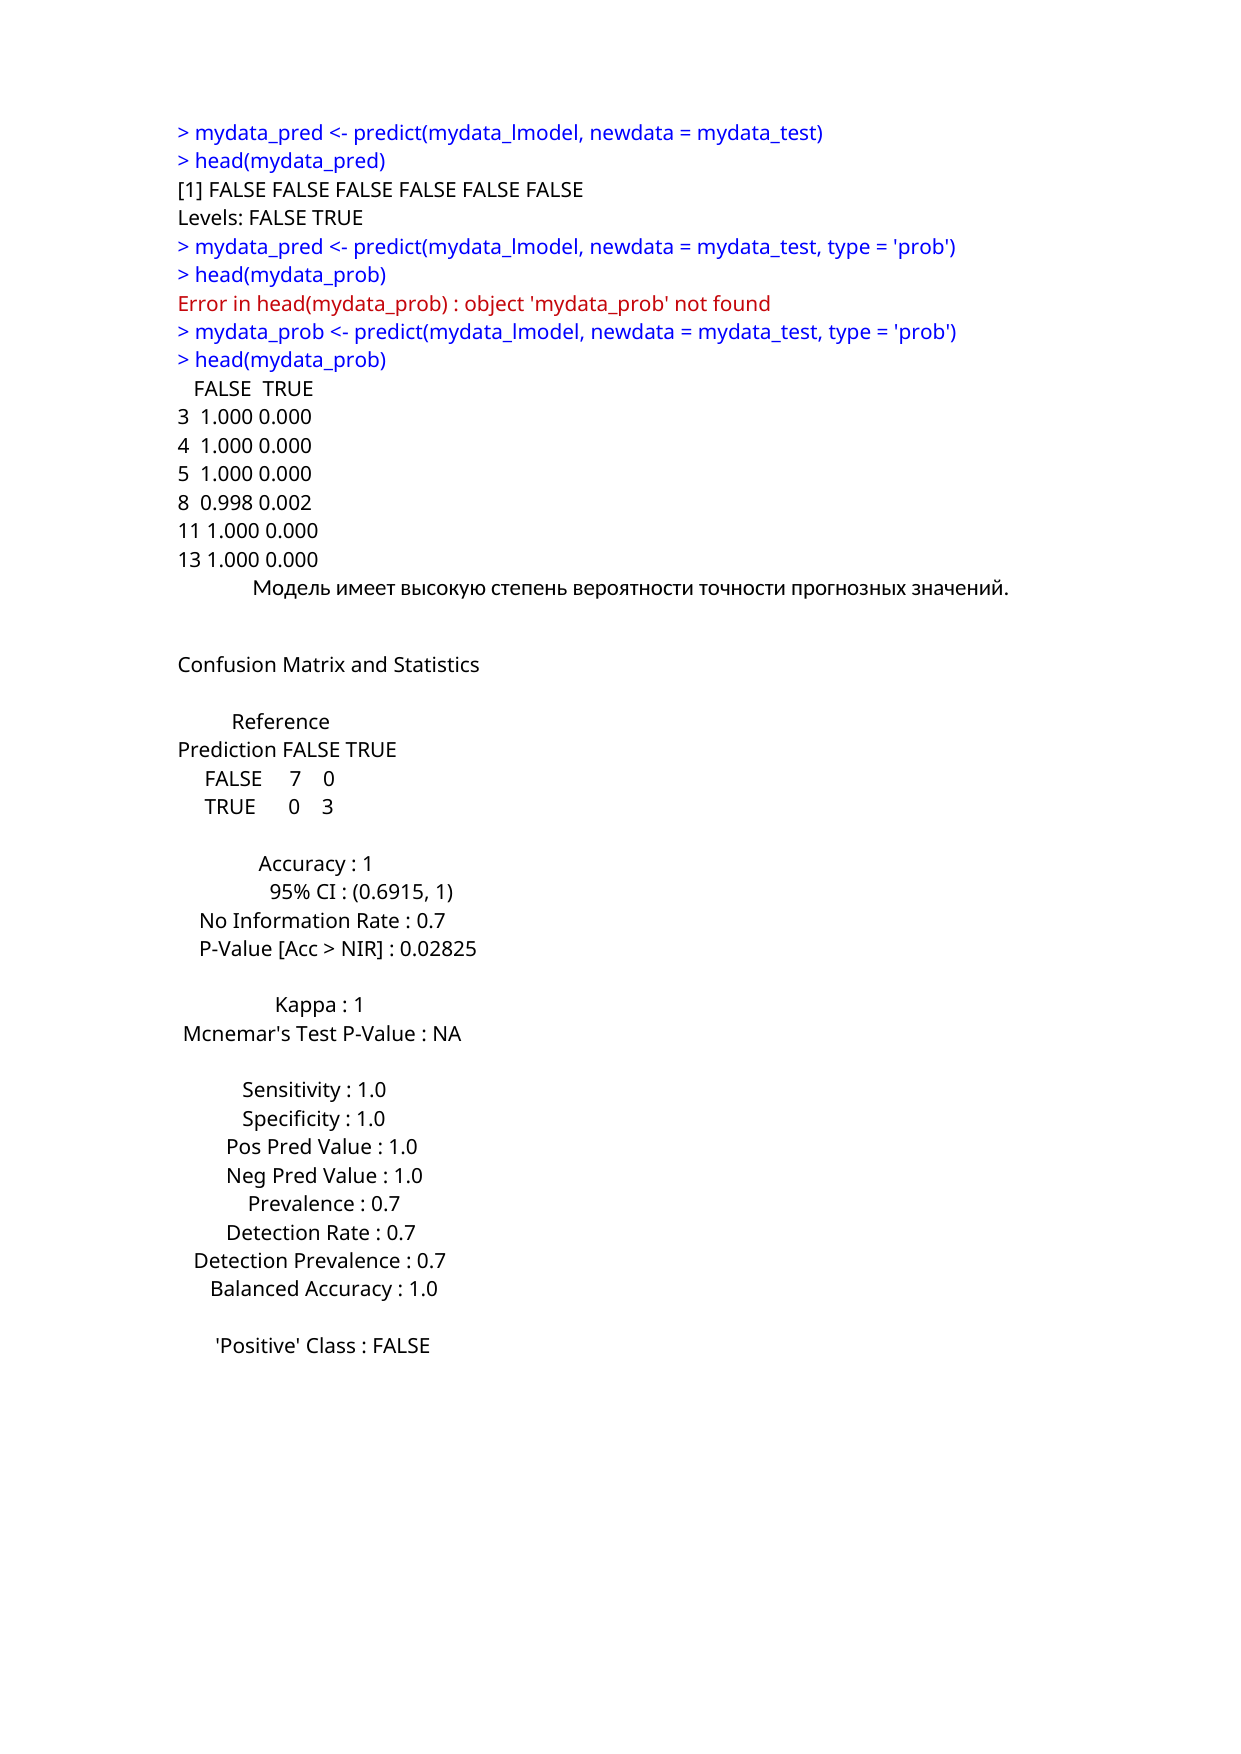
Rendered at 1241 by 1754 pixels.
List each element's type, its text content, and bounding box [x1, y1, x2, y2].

text Detection Rate : 0.7 [177, 1218, 1152, 1246]
text 3 1.000 0.000 [177, 402, 1152, 431]
text > mydata_pred <- predict(mydata_lmodel, newdata = mydata_test) [177, 118, 1152, 147]
text Error in head(mydata_prob) : object 'mydata_prob' not found [177, 289, 1152, 317]
text Balanced Accuracy : 1.0 [177, 1274, 1152, 1303]
text 11 1.000 0.000 [177, 516, 1152, 545]
text P-Value [Acc > NIR] : 0.02825 [177, 934, 1152, 963]
text Confusion Matrix and Statistics [177, 650, 1152, 679]
text Prevalence : 0.7 [177, 1189, 1152, 1218]
text FALSE 7 0 [177, 764, 1152, 792]
text > head(mydata_prob) [177, 346, 1152, 374]
text Neg Pred Value : 1.0 [177, 1161, 1152, 1189]
list Модель имеет высокую степень вероятности точности прогнозных значений. [252, 573, 1152, 601]
text 13 1.000 0.000 [177, 545, 1152, 573]
text Detection Prevalence : 0.7 [177, 1246, 1152, 1274]
text TRUE 0 3 [177, 792, 1152, 821]
text Mcnemar's Test P-Value : NA [177, 1019, 1152, 1047]
text Levels: FALSE TRUE [177, 203, 1152, 232]
text Sensitivity : 1.0 [177, 1076, 1152, 1104]
text 8 0.998 0.002 [177, 488, 1152, 516]
text > mydata_pred <- predict(mydata_lmodel, newdata = mydata_test, type = 'prob') [177, 232, 1152, 260]
text > head(mydata_prob) [177, 260, 1152, 289]
text FALSE TRUE [177, 374, 1152, 402]
text No Information Rate : 0.7 [177, 906, 1152, 934]
text 4 1.000 0.000 [177, 431, 1152, 459]
text Kappa : 1 [177, 991, 1152, 1019]
text Reference [177, 707, 1152, 736]
text Accuracy : 1 [177, 849, 1152, 877]
text > mydata_prob <- predict(mydata_lmodel, newdata = mydata_test, type = 'prob') [177, 317, 1152, 346]
text 'Positive' Class : FALSE [177, 1331, 1152, 1359]
text 5 1.000 0.000 [177, 459, 1152, 488]
text > head(mydata_pred) [177, 147, 1152, 175]
text 95% CI : (0.6915, 1) [177, 877, 1152, 906]
text Prediction FALSE TRUE [177, 736, 1152, 764]
text [1] FALSE FALSE FALSE FALSE FALSE FALSE [177, 175, 1152, 203]
text Specificity : 1.0 [177, 1104, 1152, 1132]
text Pos Pred Value : 1.0 [177, 1132, 1152, 1161]
